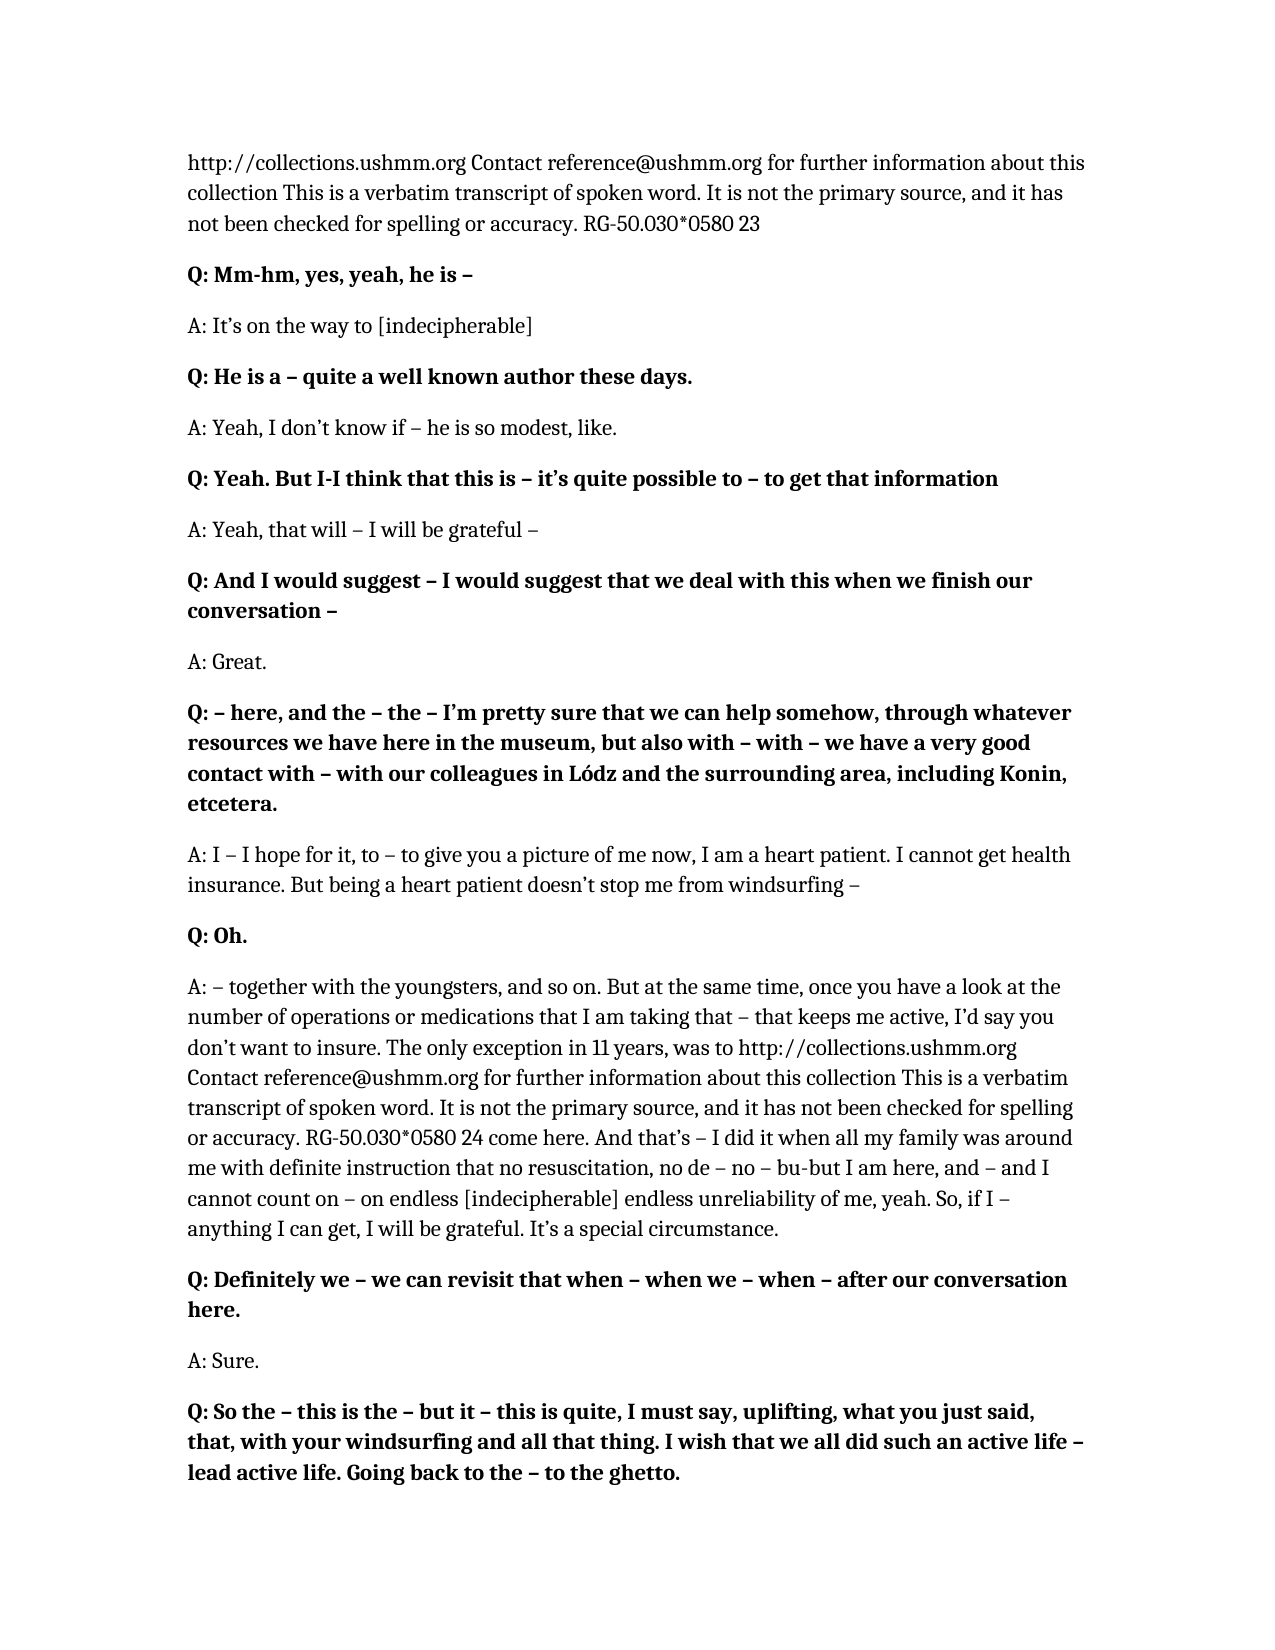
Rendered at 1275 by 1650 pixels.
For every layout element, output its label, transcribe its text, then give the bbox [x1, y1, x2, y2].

text Q: Oh. [187, 923, 1087, 949]
text Q: So the – this is the – but it – this is quite, I must say, uplifting, what you just said, that, with your windsurfing and all that thing. I wish that we all did such an active life – lead active life. Going back to the – to the ghetto. [187, 1399, 1087, 1486]
text Q: He is a – quite a well known author these days. [187, 363, 1087, 390]
text A: Great. [187, 649, 1087, 675]
text A: – together with the youngsters, and so on. But at the same time, once you have a look at the number of operations or medications that I am taking that – that keeps me active, I’d say you don’t want to insure. The only exception in 11 years, was to http://collections.ushmm.org Contact reference@ushmm.org for further information about this collection This is a verbatim transcript of spoken word. It is not the primary source, and it has not been checked for spelling or accuracy. RG-50.030*0580 24 come here. And that’s – I did it when all my family was around me with definite instruction that no resuscitation, no de – no – bu-but I am here, and – and I cannot count on – on endless [indecipherable] endless unreliability of me, yeah. So, if I – anything I can get, I will be grateful. It’s a special circumstance. [187, 974, 1087, 1242]
text Q: Mm-hm, yes, yeah, he is – [187, 261, 1087, 288]
text A: Yeah, that will – I will be grateful – [187, 517, 1087, 543]
text Q: And I would suggest – I would suggest that we deal with this when we finish our conversation – [187, 568, 1087, 624]
text A: Yeah, I don’t know if – he is so modest, like. [187, 414, 1087, 441]
text Q: Definitely we – we can revisit that when – when we – when – after our conversation here. [187, 1267, 1087, 1323]
text Q: Yeah. But I-I think that this is – it’s quite possible to – to get that information [187, 466, 1087, 492]
text A: I – I hope for it, to – to give you a picture of me now, I am a heart patient. I cannot get health insurance. But being a heart patient doesn’t stop me from windsurfing – [187, 842, 1087, 898]
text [187, 150, 1087, 237]
text A: Sure. [187, 1348, 1087, 1374]
text Q: – here, and the – the – I’m pretty sure that we can help somehow, through whatever resources we have here in the museum, but also with – with – we have a very good contact with – with our colleagues in Lódz and the surrounding area, including Konin, etcetera. [187, 700, 1087, 817]
text A: It’s on the way to [indecipherable] [187, 312, 1087, 339]
